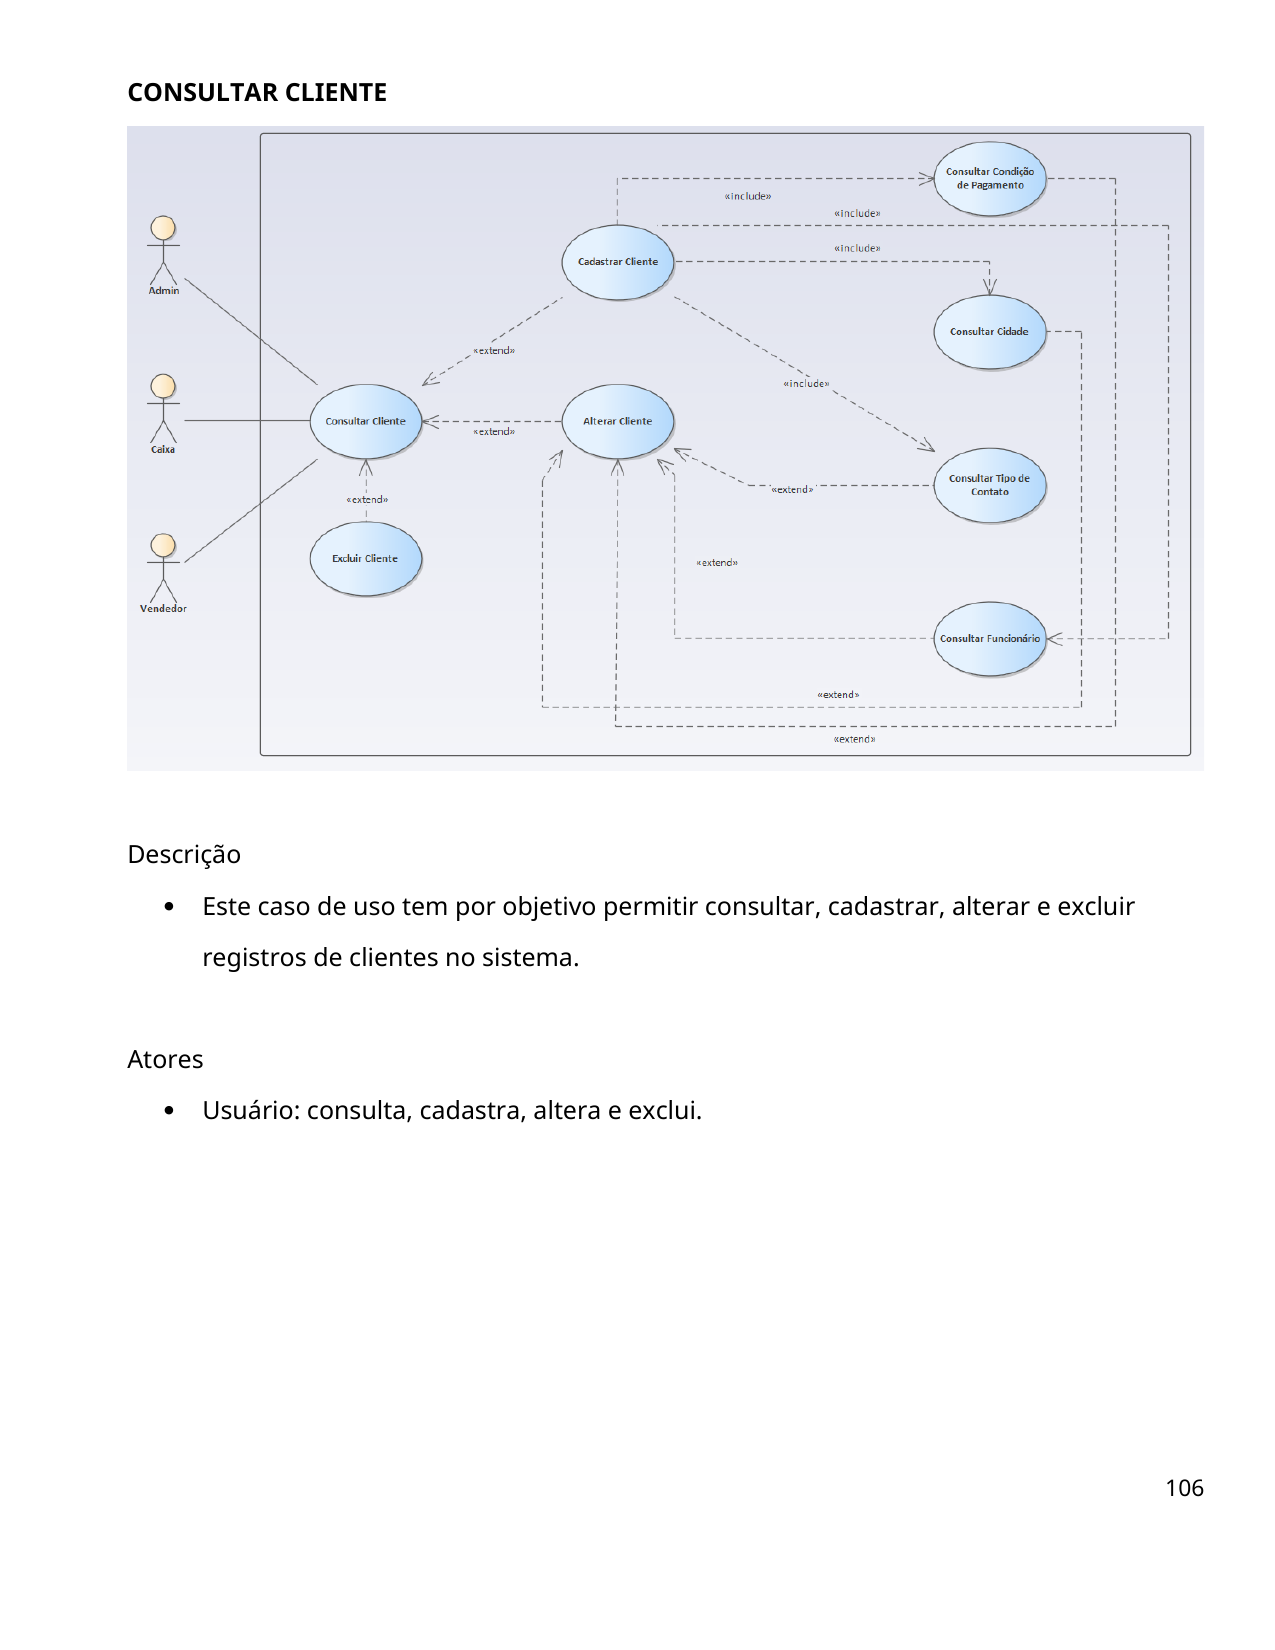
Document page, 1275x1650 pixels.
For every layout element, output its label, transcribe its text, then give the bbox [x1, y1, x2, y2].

text Descrição [127, 837, 1204, 871]
text Atores [127, 1041, 1204, 1075]
list Usuário: consulta, cadastra, altera e exclui. [164, 1092, 1204, 1126]
list Este caso de uso tem por objetivo permitir consultar, cadastrar, alterar e excluir registros de clientes no sistema. [164, 888, 1204, 973]
picture [127, 126, 1205, 771]
text CONSULTAR CLIENTE [127, 75, 1204, 109]
